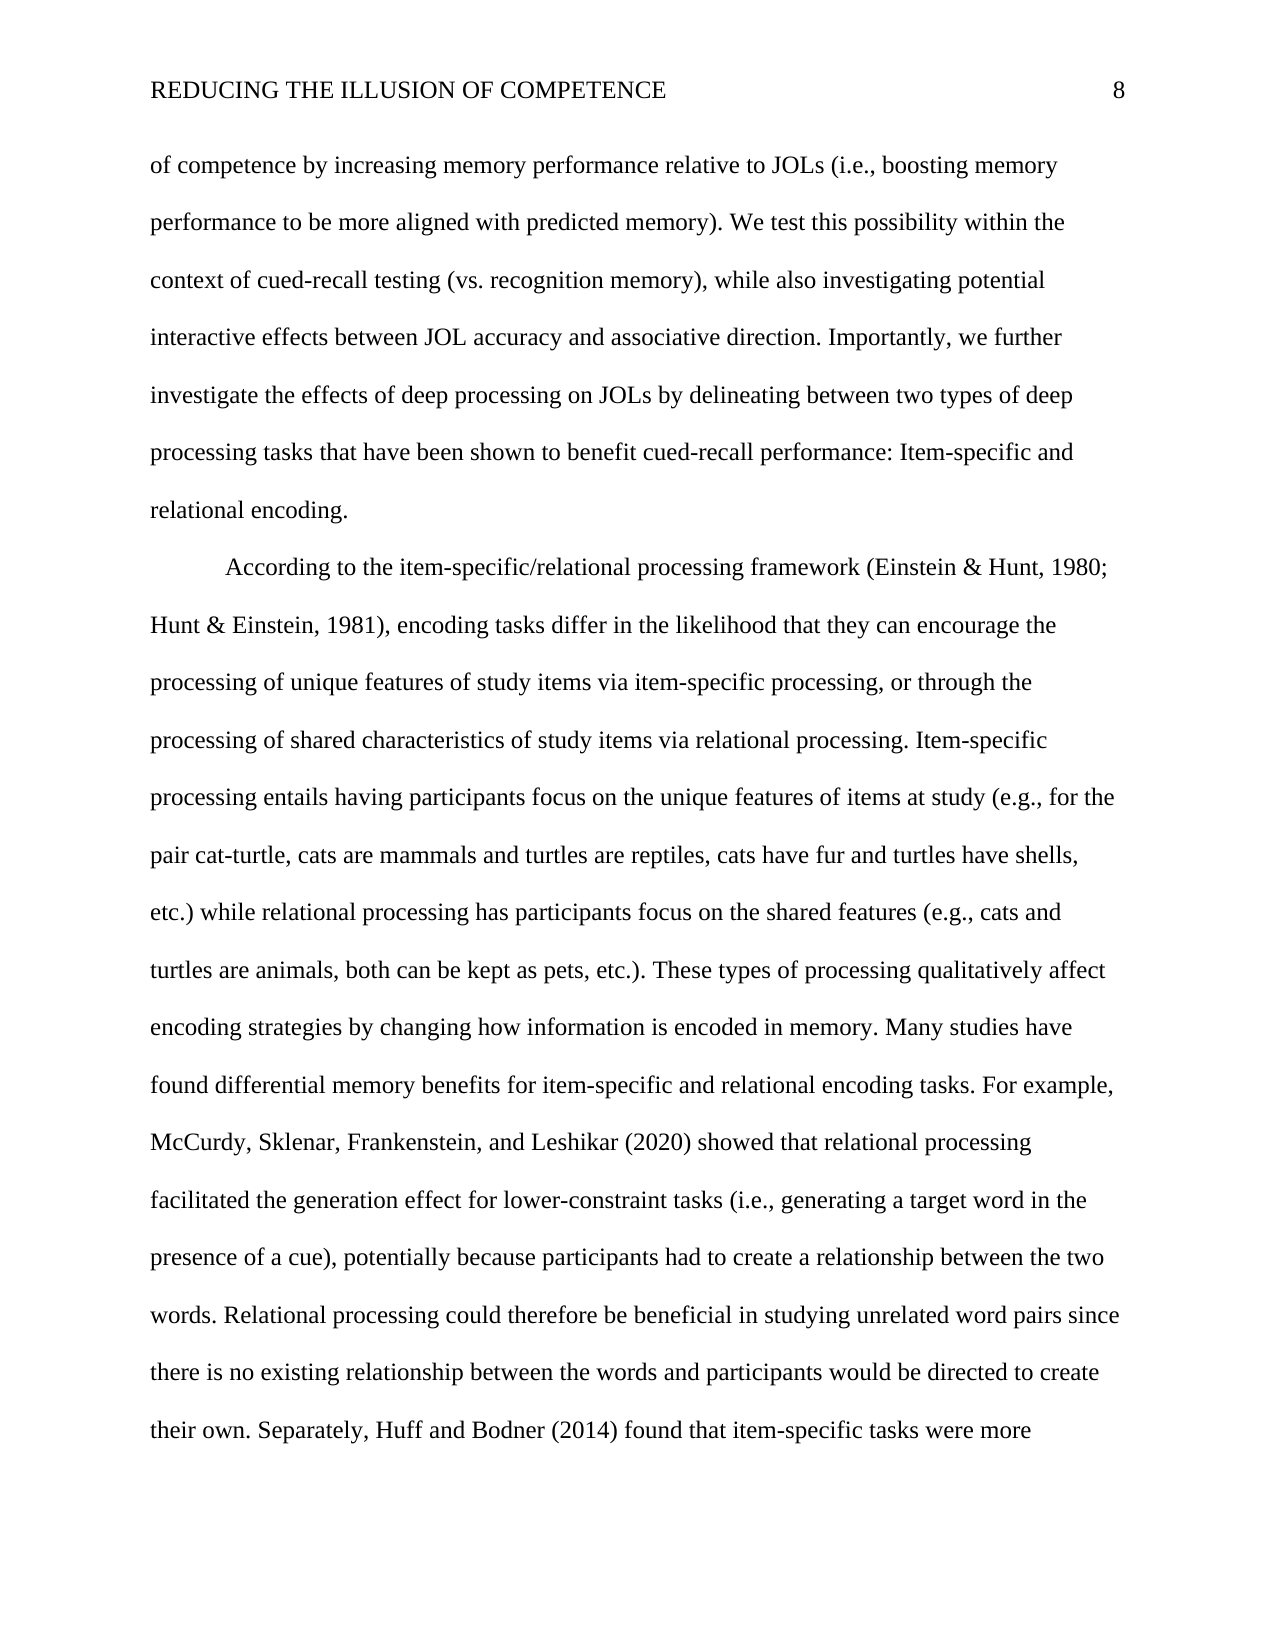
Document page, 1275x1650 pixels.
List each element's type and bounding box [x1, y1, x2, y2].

text [150, 552, 1125, 1444]
text [150, 150, 1125, 524]
